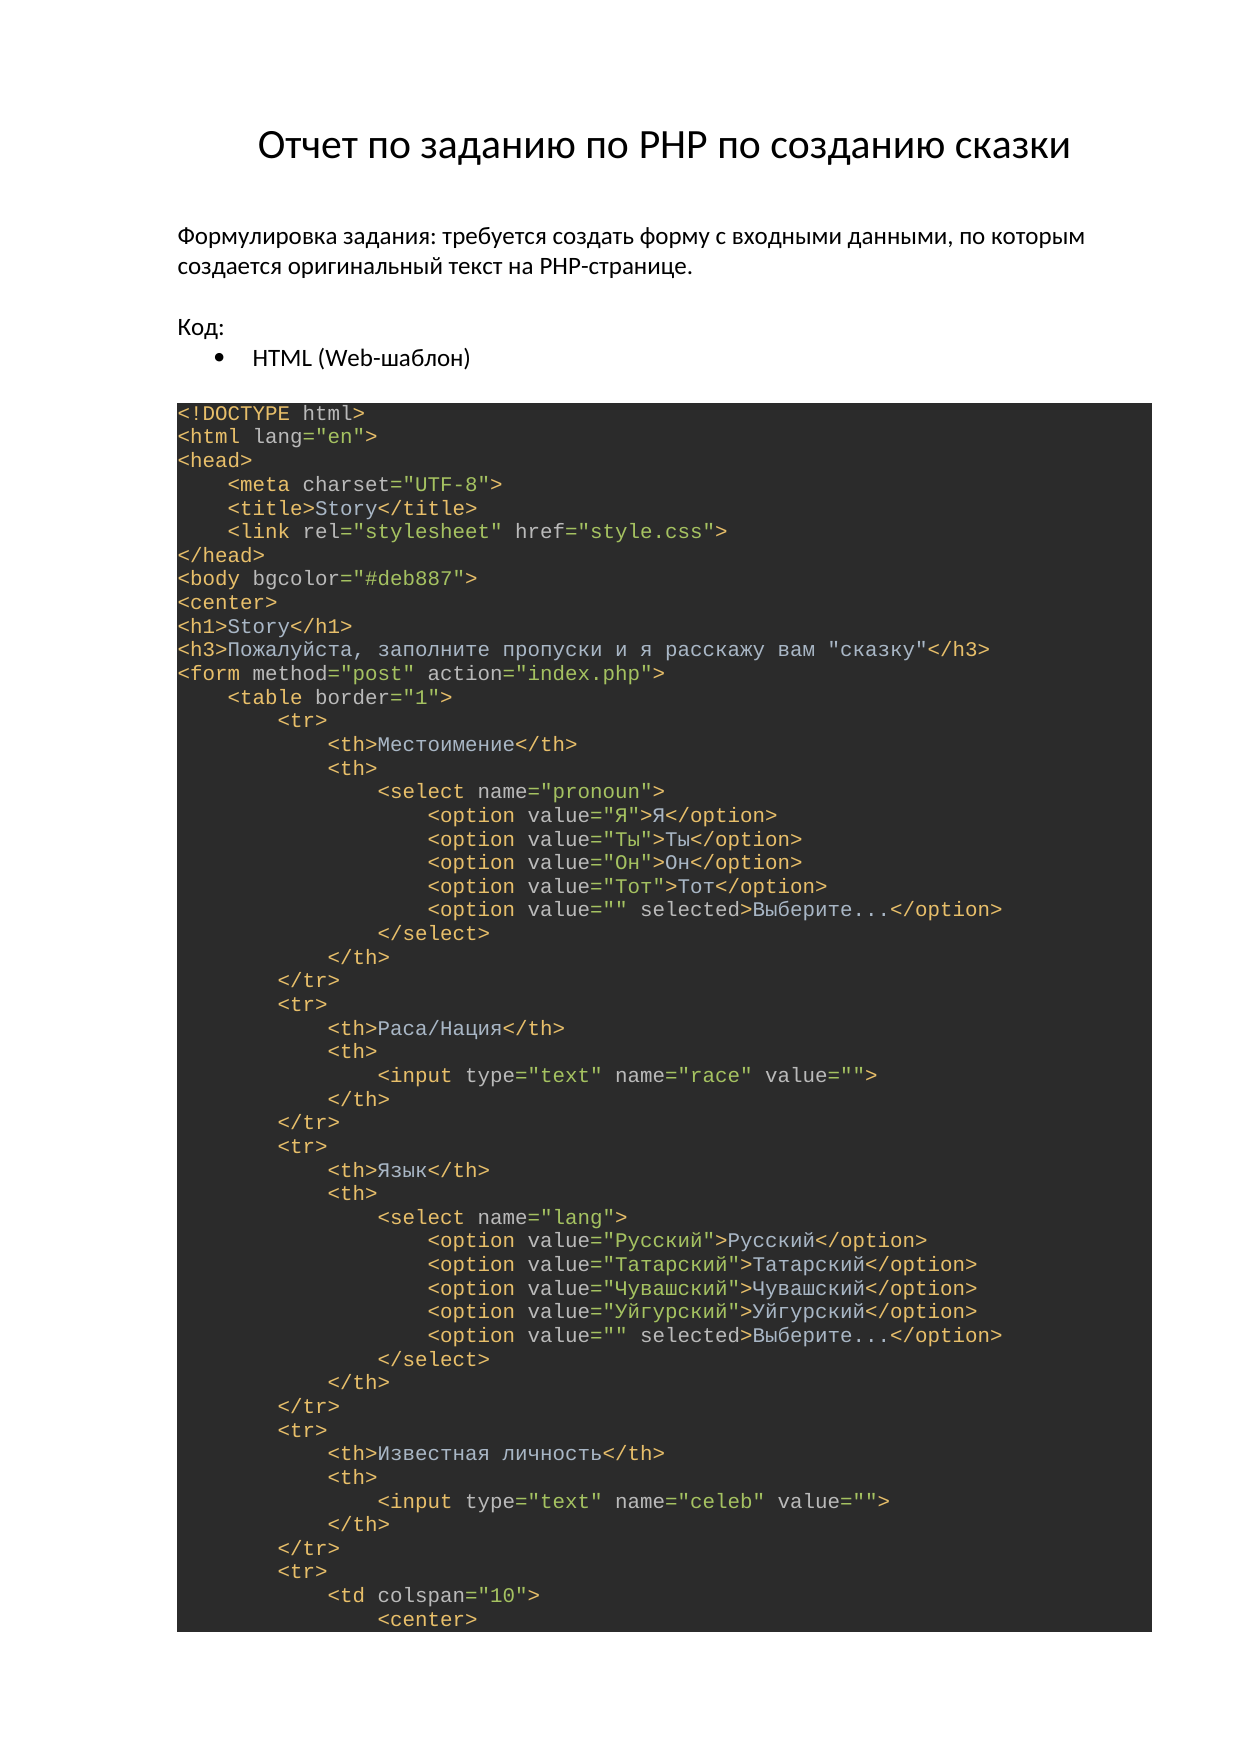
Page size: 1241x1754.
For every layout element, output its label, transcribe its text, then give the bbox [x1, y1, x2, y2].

text Код: [177, 311, 1152, 342]
text Формулировка задания: требуется создать форму с входными данными, по которым создается оригинальный текст на PHP-странице. [177, 220, 1152, 281]
text Отчет по заданию по PHP по созданию сказки [177, 118, 1152, 169]
list HTML (Web-шаблон) [215, 342, 1152, 372]
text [177, 403, 1152, 1632]
